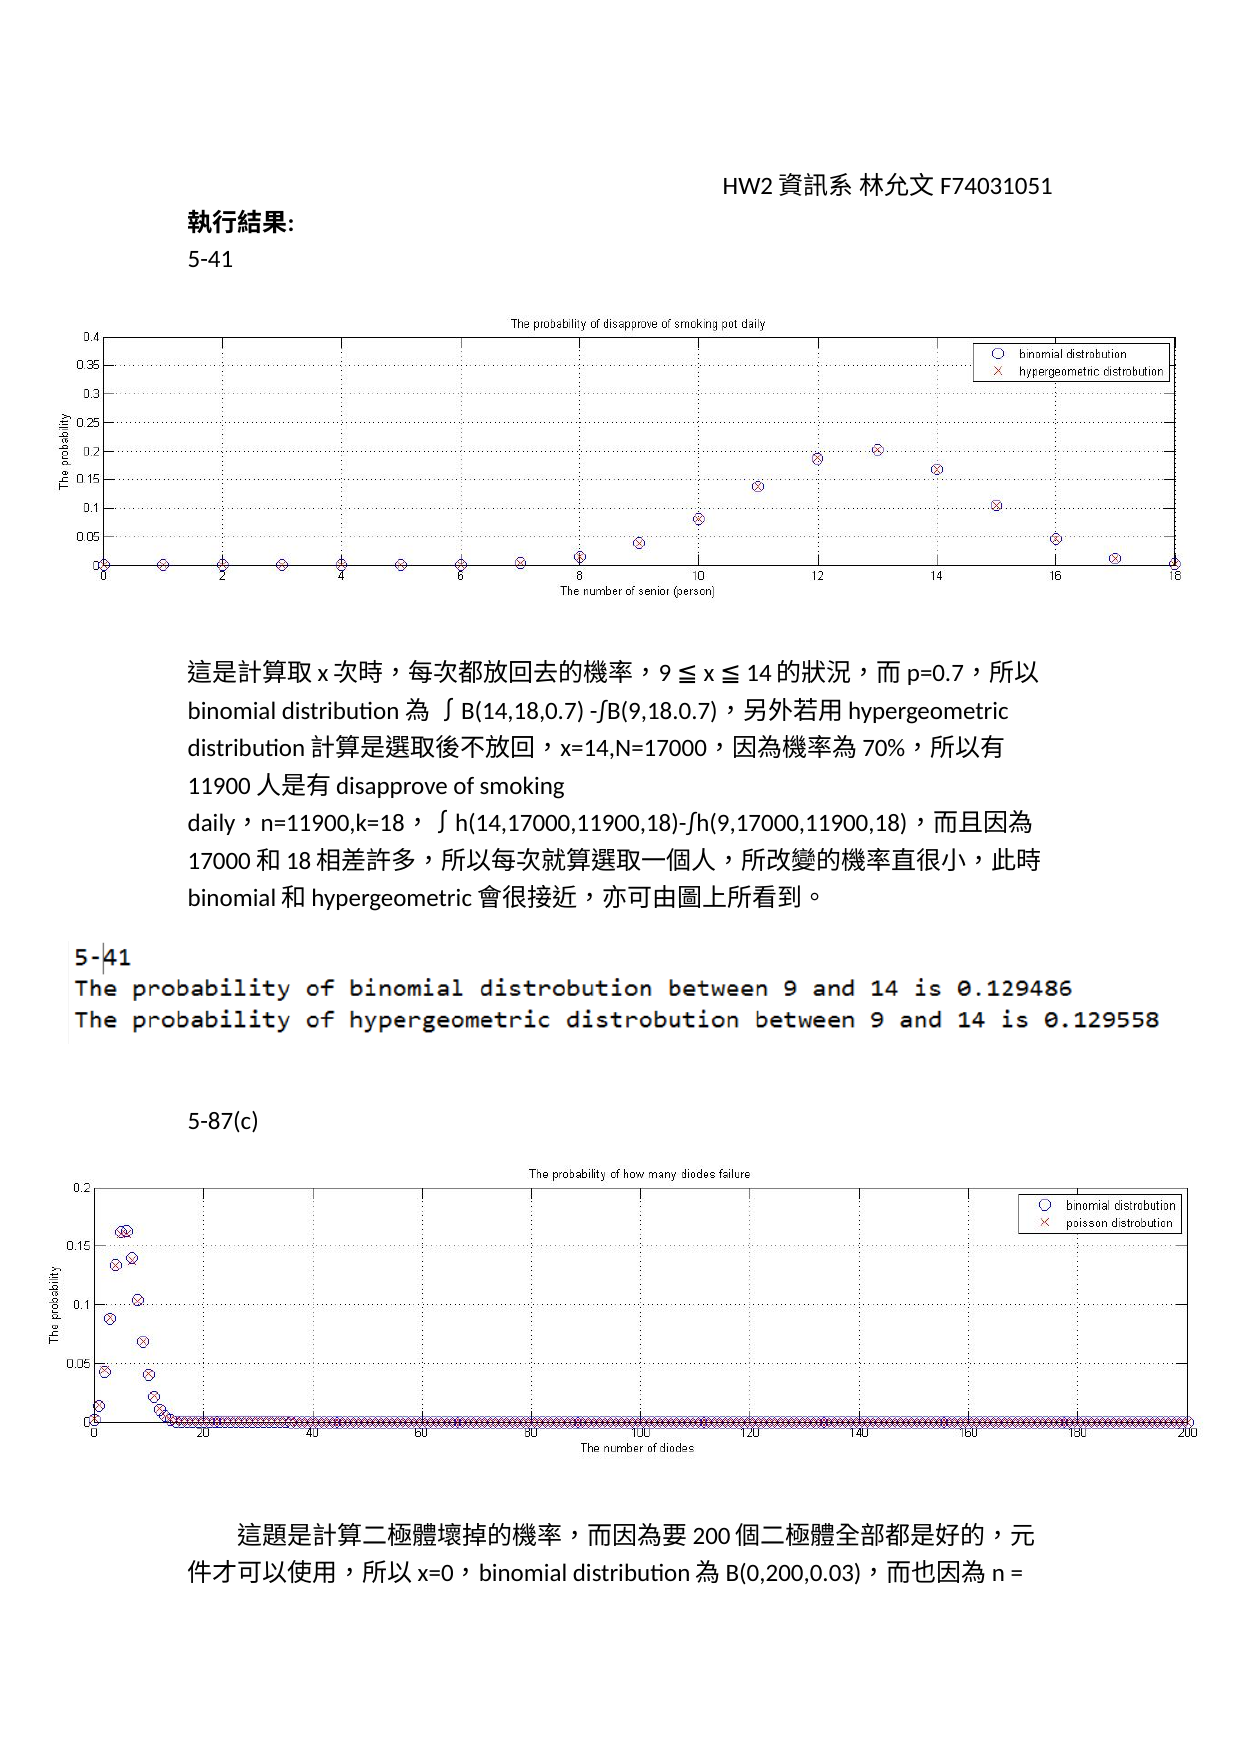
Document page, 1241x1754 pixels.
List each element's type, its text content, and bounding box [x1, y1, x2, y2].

picture [46, 286, 1195, 613]
text 5-41 [187, 239, 1053, 277]
picture [68, 941, 1171, 1044]
text 5-87(c) [187, 1102, 1053, 1139]
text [187, 1139, 1053, 1589]
picture [1053, 1148, 1211, 1497]
text 這是計算取x次時，每次都放回去的機率，9 ≦ x ≦ 14的狀況，而p=0.7，所以binomial distribution 為 ∫B(14,18,0.7) -∫B(9,18.0.7)，另外若用hypergeometric distribution計算是選取後不放回，x=14,N=17000，因為機率為70%，所以有11900人是有disapprove of smoking daily，n=11900,k=18，∫h(14,17000,11900,18)-∫h(9,17000,11900,18)，而且因為17000和18相差許多，所以每次就算選取一個人，所改變的機率直很小，此時binomial和hypergeometric會很接近，亦可由圖上所看到。 [187, 652, 1053, 914]
picture [28, 1148, 187, 1497]
text HW2 資訊系 林允文 F74031051 [187, 164, 1053, 202]
text 執行結果: [187, 202, 1053, 239]
